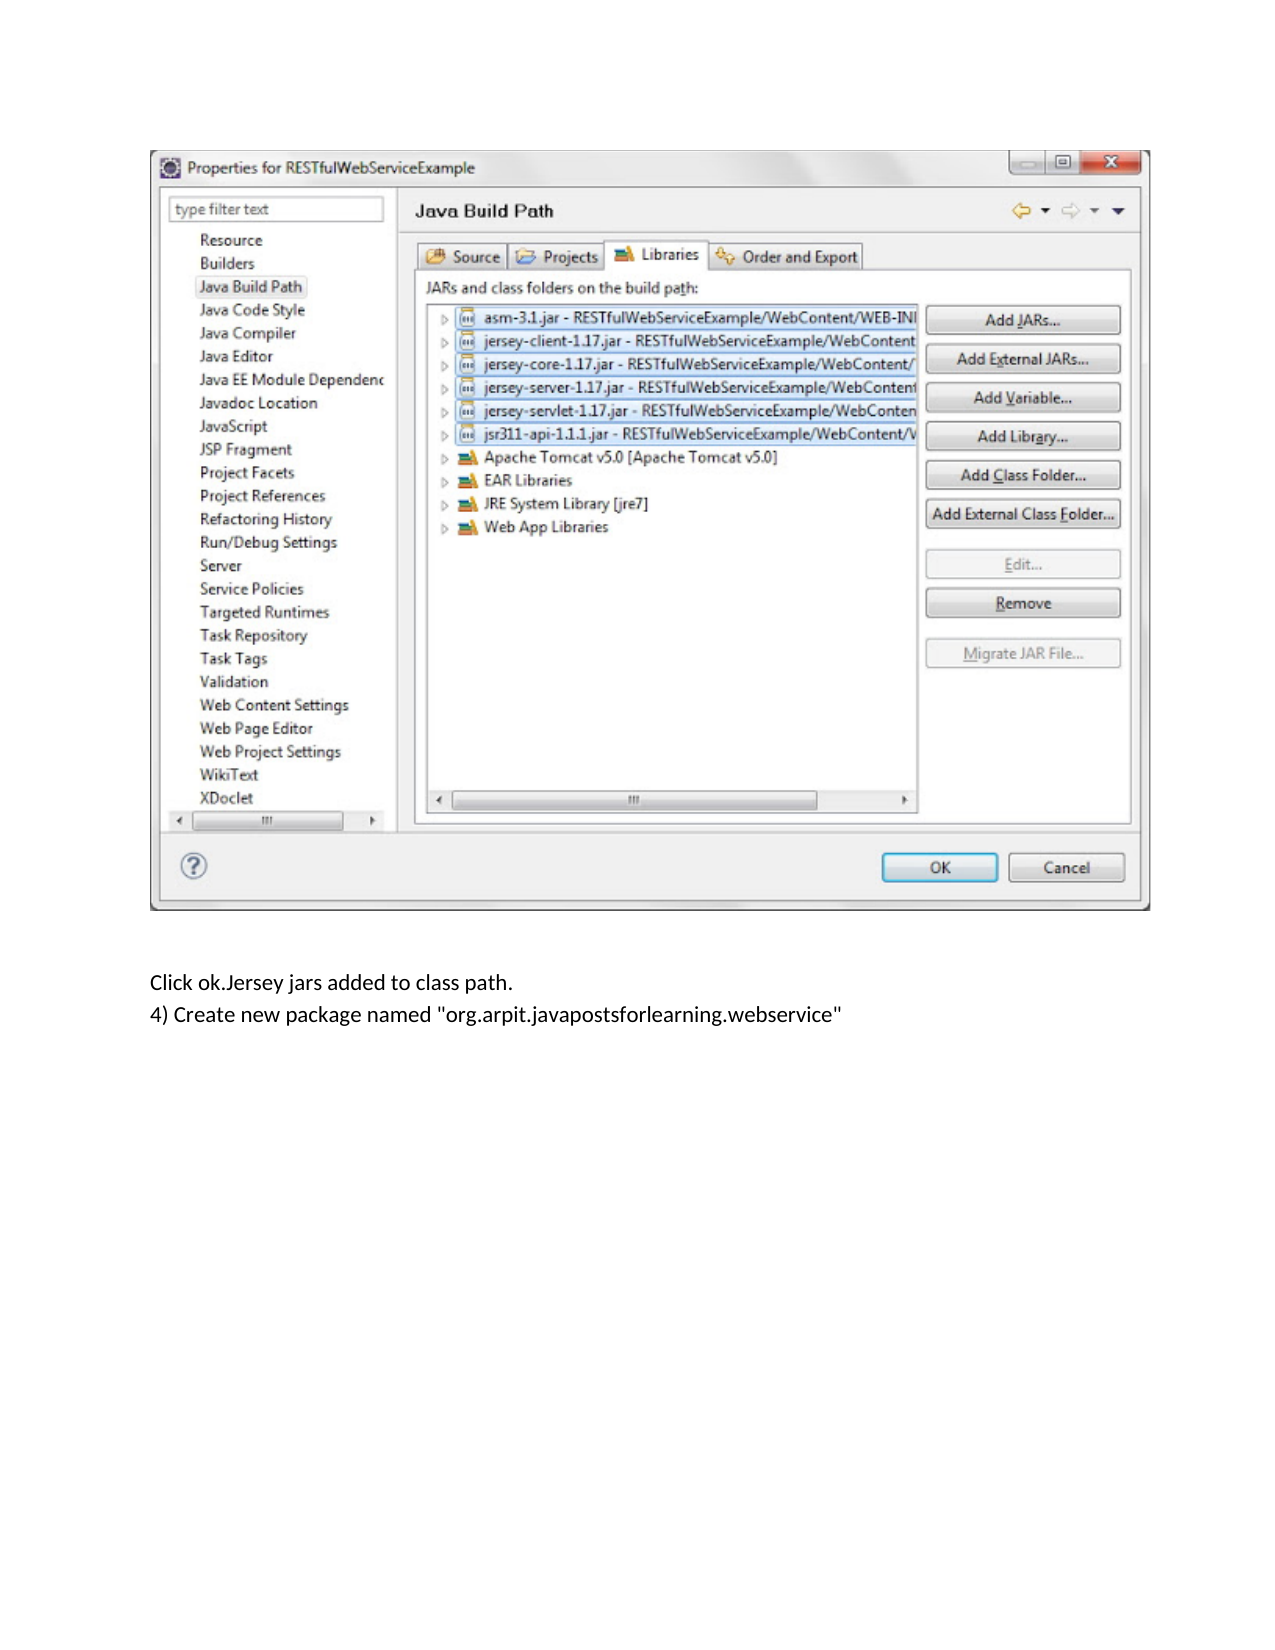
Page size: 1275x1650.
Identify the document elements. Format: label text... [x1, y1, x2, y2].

text Click ok.Jersey jars added to class path. 4) Create new package named "org.arpit.javapostsforlearning.webservice" [150, 935, 1125, 1028]
picture [150, 150, 1151, 911]
